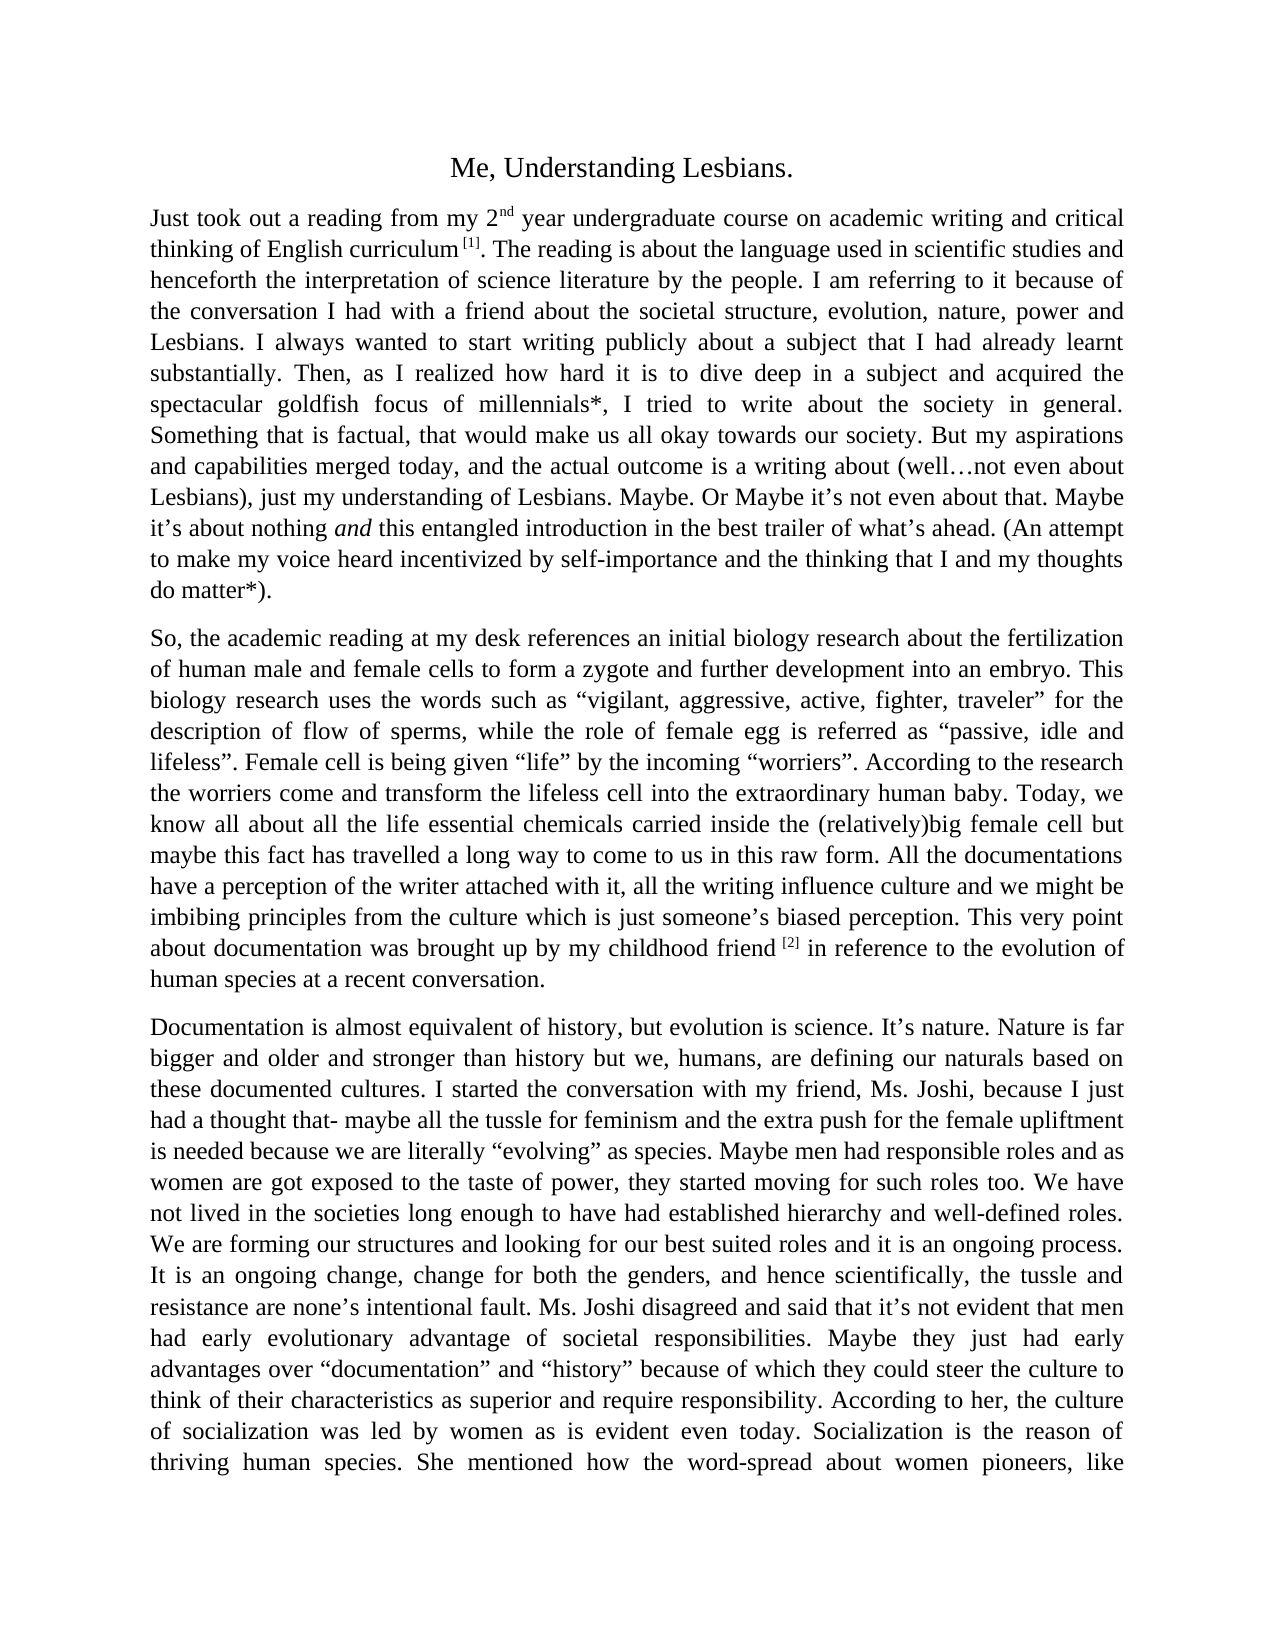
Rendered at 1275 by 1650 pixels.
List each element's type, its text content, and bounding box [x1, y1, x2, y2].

text So, the academic reading at my desk references an initial biology research about the fertilization of human male and female cells to form a zygote and further development into an embryo. This biology research uses the words such as “vigilant, aggressive, active, fighter, traveler” for the description of flow of sperms, while the role of female egg is referred as “passive, idle and lifeless”. Female cell is being given “life” by the incoming “worriers”. According to the research the worriers come and transform the lifeless cell into the extraordinary human baby. Today, we know all about all the life essential chemicals carried inside the (relatively)big female cell but maybe this fact has travelled a long way to come to us in this raw form. All the documentations have a perception of the writer attached with it, all the writing influence culture and we might be imbibing principles from the culture which is just someone’s biased perception. This very point about documentation was brought up by my childhood friend [2] in reference to the evolution of human species at a recent conversation. [150, 623, 1125, 993]
text Just took out a reading from my 2nd year undergraduate course on academic writing and critical thinking of English curriculum [1]. The reading is about the language used in scientific studies and henceforth the interpretation of science literature by the people. I am referring to it because of the conversation I had with a friend about the societal structure, evolution, nature, power and Lesbians. I always wanted to start writing publicly about a subject that I had already learnt substantially. Then, as I realized how hard it is to dive deep in a subject and acquired the spectacular goldfish focus of millennials*, I tried to write about the society in general. Something that is factual, that would make us all okay towards our society. But my aspirations and capabilities merged today, and the actual outcome is a writing about (well…not even about Lesbians), just my understanding of Lesbians. Maybe. Or Maybe it’s not even about that. Maybe it’s about nothing and this entangled introduction in the best trailer of what’s ahead. (An attempt to make my voice heard incentivized by self-importance and the thinking that I and my thoughts do matter*). [150, 203, 1125, 604]
text Me, Understanding Lesbians. [375, 150, 1125, 183]
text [150, 1012, 1125, 1476]
